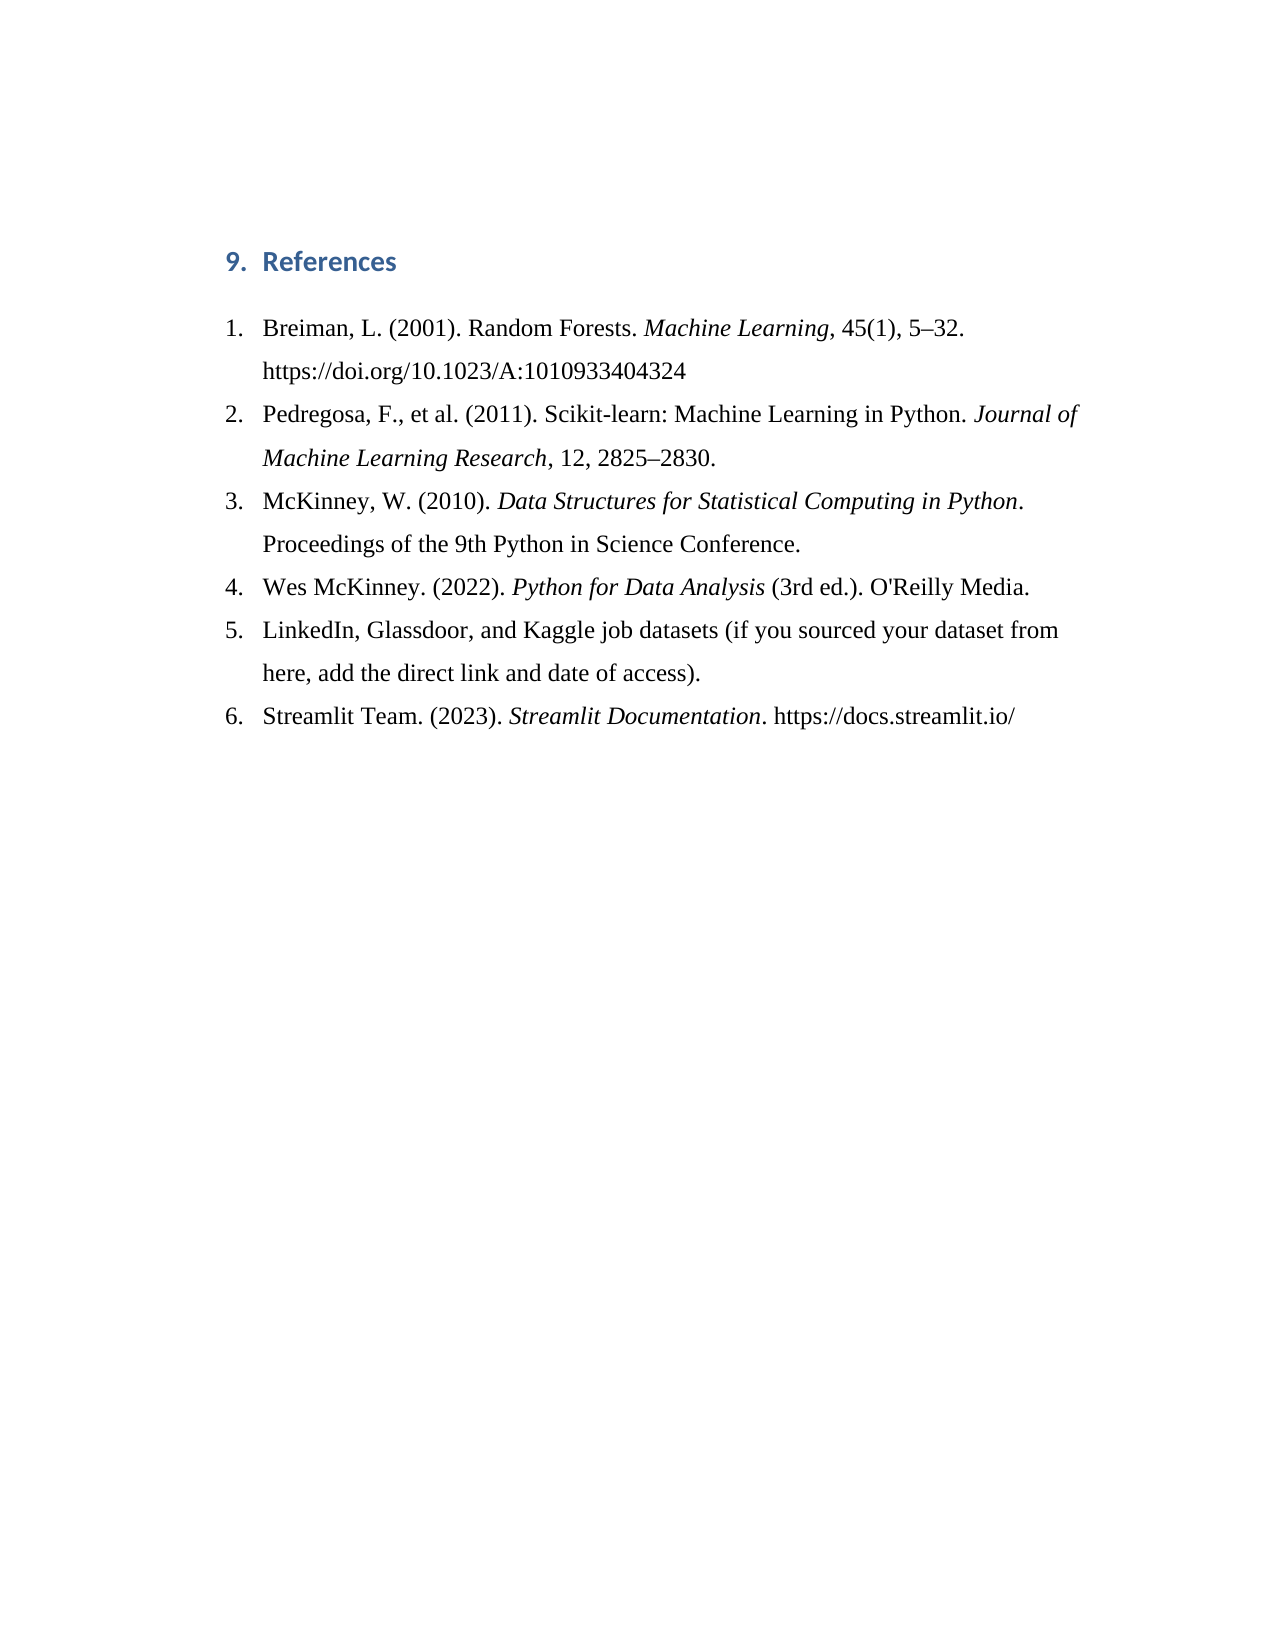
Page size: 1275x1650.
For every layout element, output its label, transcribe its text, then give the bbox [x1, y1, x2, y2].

list McKinney, W. (2010). Data Structures for Statistical Computing in Python. Proceedings of the 9th Python in Science Conference. [225, 486, 1087, 558]
subtitle References [225, 243, 1087, 279]
list Pedregosa, F., et al. (2011). Scikit-learn: Machine Learning in Python. Journal of Machine Learning Research, 12, 2825–2830. [225, 399, 1087, 471]
list Breiman, L. (2001). Random Forests. Machine Learning, 45(1), 5–32. https://doi.org/10.1023/A:1010933404324 [225, 313, 1087, 385]
list LinkedIn, Glassdoor, and Kaggle job datasets (if you sourced your dataset from here, add the direct link and date of access). [225, 615, 1087, 687]
list Streamlit Team. (2023). Streamlit Documentation. https://docs.streamlit.io/ [225, 701, 1087, 730]
list Wes McKinney. (2022). Python for Data Analysis (3rd ed.). O'Reilly Media. [225, 572, 1087, 601]
